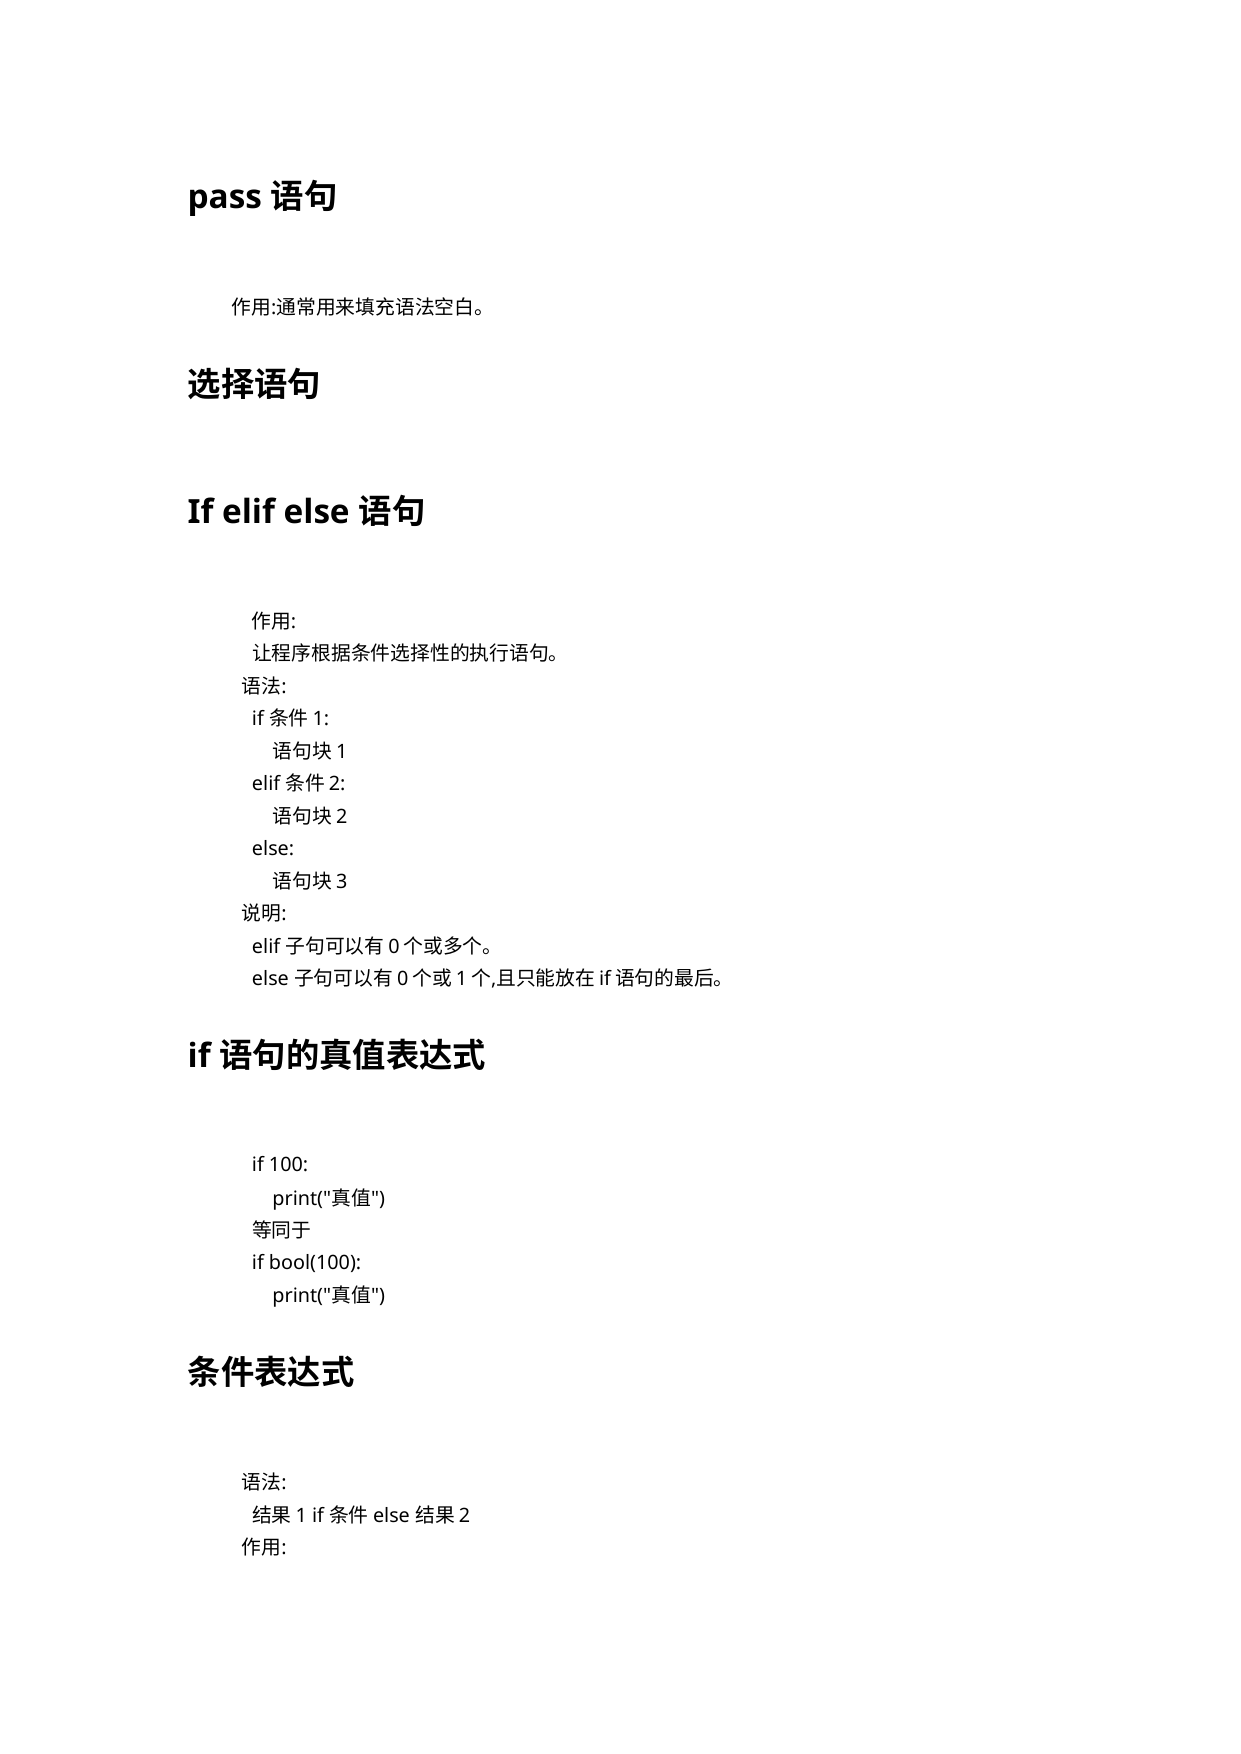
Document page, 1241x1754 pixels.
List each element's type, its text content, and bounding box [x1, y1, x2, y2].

text print("真值") [231, 1181, 1053, 1213]
text 语句块2 [187, 798, 1053, 831]
subtitle 条件表达式 [187, 1338, 1053, 1403]
text 说明: [187, 896, 1053, 928]
text 作用:通常用来填充语法空白。 [187, 289, 1053, 322]
subtitle If elif else 语句 [187, 476, 1053, 541]
text 等同于 [231, 1213, 1053, 1246]
subtitle pass 语句 [187, 162, 1053, 227]
text elif 子句可以有0个或多个。 [187, 928, 1053, 961]
text else 子句可以有0个或1个,且只能放在if语句的最后。 [187, 961, 1053, 993]
text 语句块3 [187, 863, 1053, 896]
text 语法: [231, 1465, 1053, 1497]
text else: [187, 831, 1053, 863]
text 语句块1 [187, 733, 1053, 766]
text 结果1 if 条件 else 结果2 [231, 1497, 1053, 1530]
text 作用: [231, 1530, 1053, 1562]
text if bool(100): [231, 1246, 1053, 1278]
text if 100: [231, 1148, 1053, 1181]
subtitle if 语句的真值表达式 [187, 1021, 1053, 1086]
text if 条件1: [187, 701, 1053, 733]
text 让程序根据条件选择性的执行语句。 [187, 636, 1053, 668]
text 语法: [187, 668, 1053, 701]
text elif 条件2: [187, 766, 1053, 798]
text print("真值") [231, 1278, 1053, 1311]
subtitle 选择语句 [187, 349, 1053, 414]
text 作用: [187, 603, 1053, 636]
